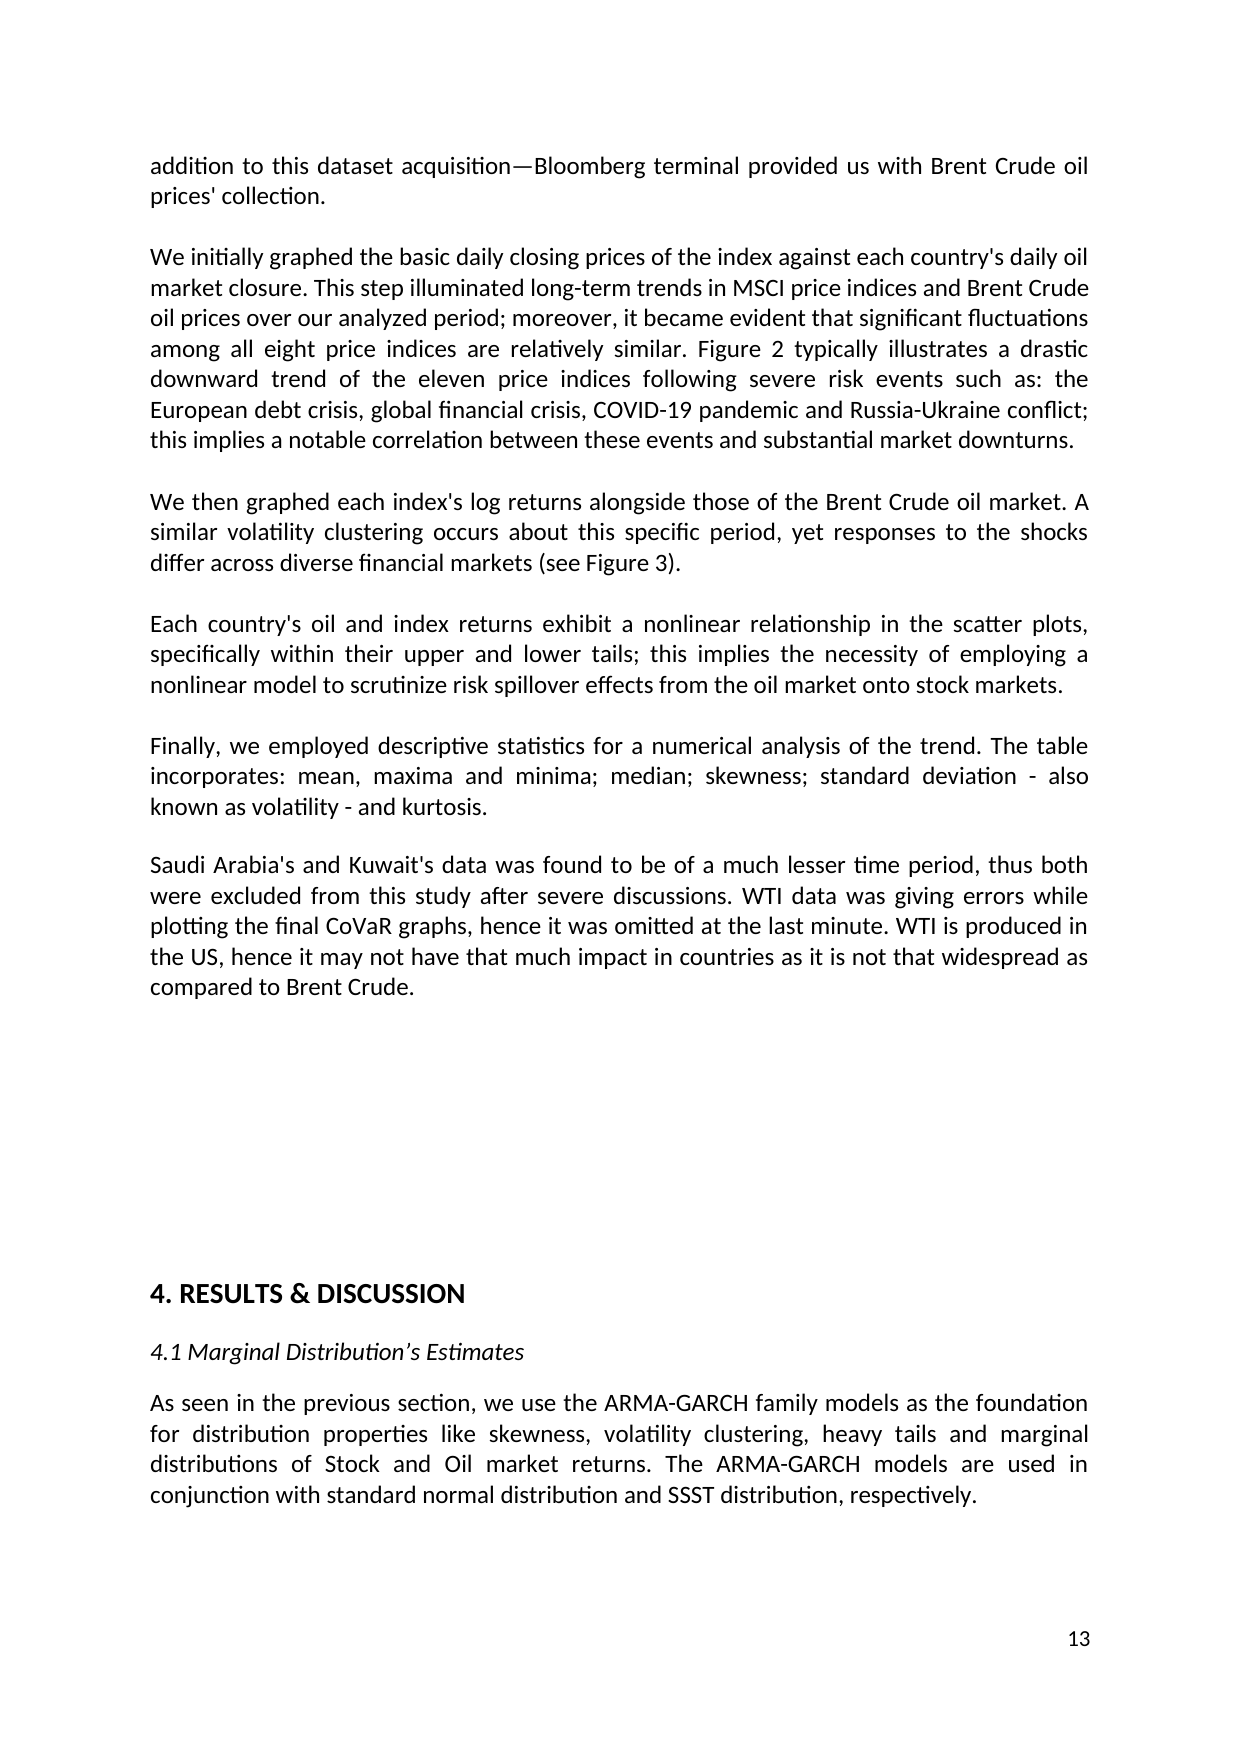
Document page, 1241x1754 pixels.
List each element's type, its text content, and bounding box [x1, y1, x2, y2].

text Each country's oil and index returns exhibit a nonlinear relationship in the scatter plots, specifically within their upper and lower tails; this implies the necessity of employing a nonlinear model to scrutinize risk spillover effects from the oil market onto stock markets. [150, 608, 1090, 699]
text Finally, we employed descriptive statistics for a numerical analysis of the trend. The table incorporates: mean, maxima and minima; median; skewness; standard deviation - also known as volatility - and kurtosis. [150, 730, 1090, 821]
subtitle 4. RESULTS & DISCUSSION [150, 1275, 1090, 1311]
subtitle 4.1 Marginal Distribution’s Estimates [150, 1336, 1090, 1367]
text We then graphed each index's log returns alongside those of the Brent Crude oil market. A similar volatility clustering occurs about this specific period, yet responses to the shocks differ across diverse financial markets (see Figure 3). [150, 486, 1090, 577]
text Saudi Arabia's and Kuwait's data was found to be of a much lesser time period, thus both were excluded from this study after severe discussions. WTI data was giving errors while plotting the final CoVaR graphs, hence it was omitted at the last minute. WTI is produced in the US, hence it may not have that much impact in countries as it is not that widespread as compared to Brent Crude. [150, 849, 1090, 1002]
text As seen in the previous section, we use the ARMA-GARCH family models as the foundation for distribution properties like skewness, volatility clustering, heavy tails and marginal distributions of Stock and Oil market returns. The ARMA-GARCH models are used in conjunction with standard normal distribution and SSST distribution, respectively. [150, 1387, 1090, 1509]
